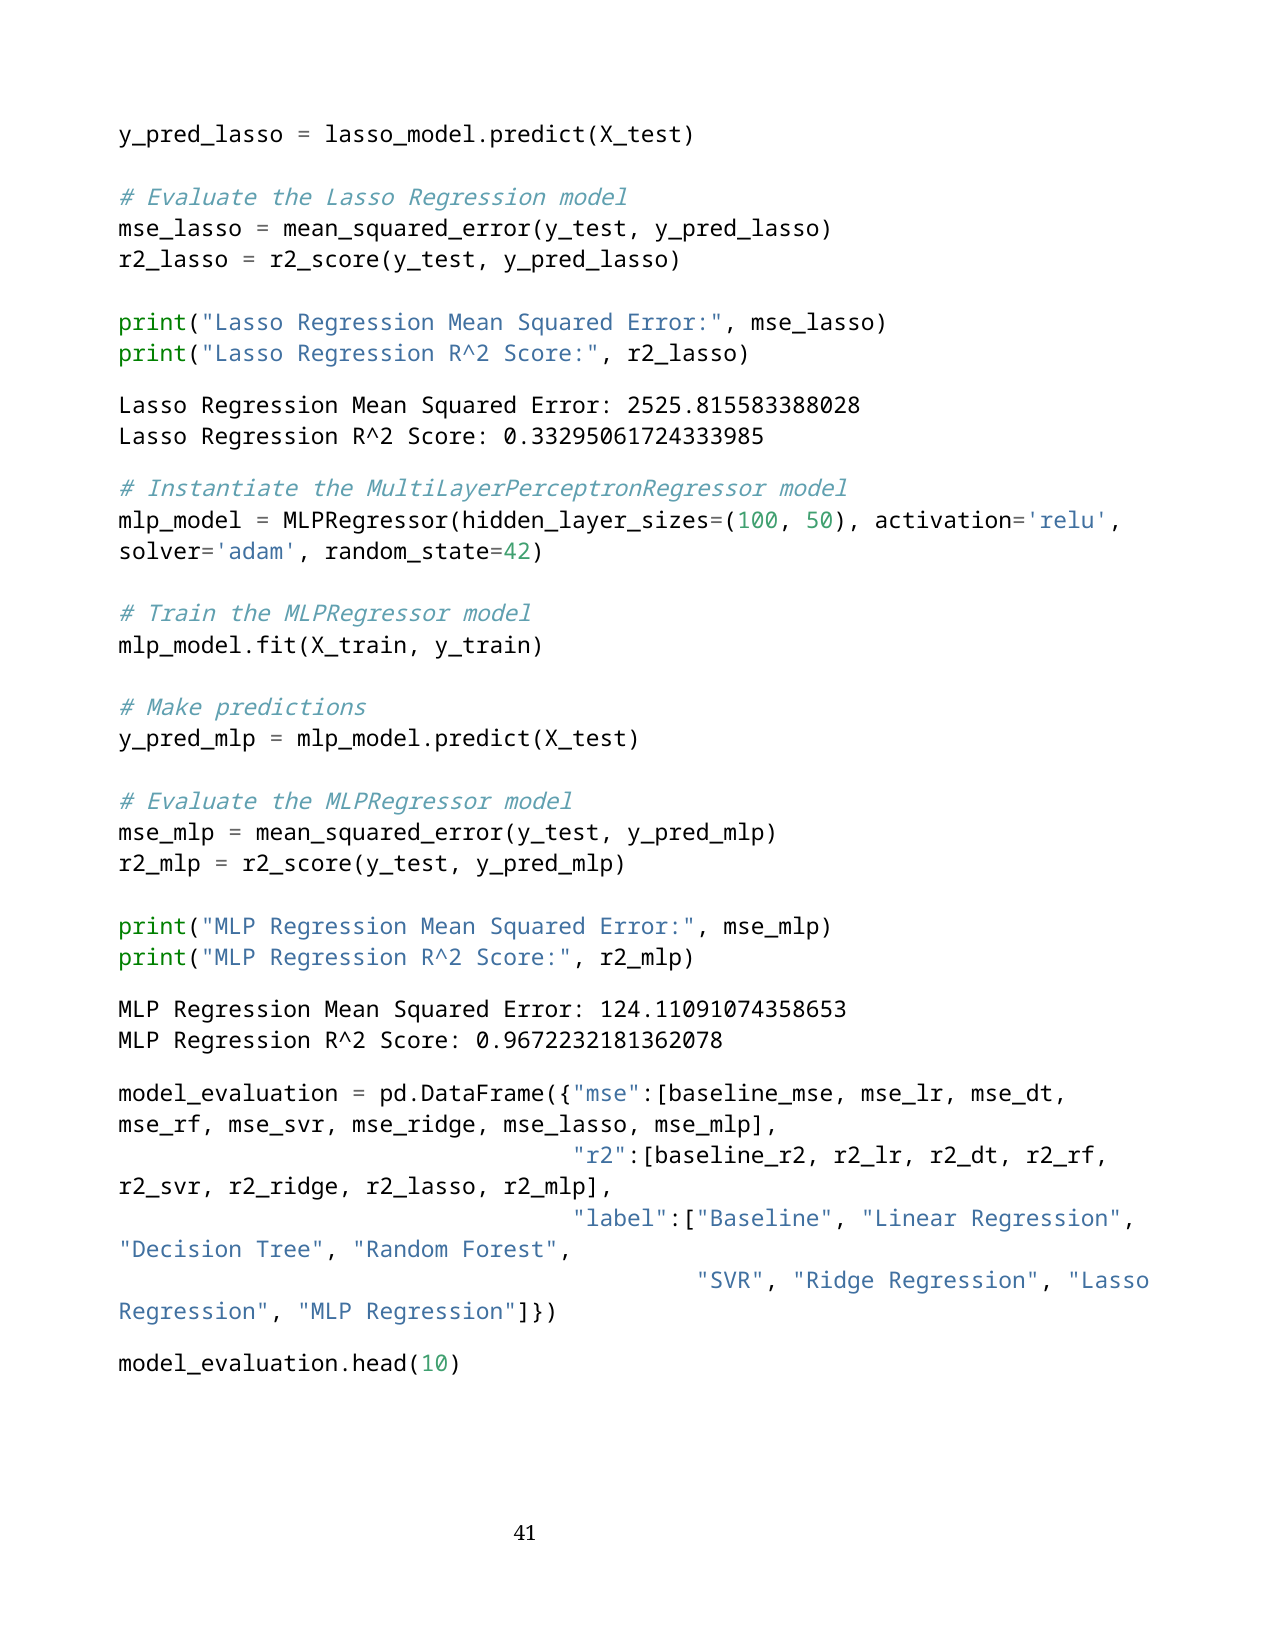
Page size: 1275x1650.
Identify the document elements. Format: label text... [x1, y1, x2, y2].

text model_evaluation.head(10) [118, 1347, 1157, 1378]
text Lasso Regression Mean Squared Error: 2525.815583388028 Lasso Regression R^2 Score: 0.33295061724333985 [118, 389, 1157, 451]
text MLP Regression Mean Squared Error: 124.11091074358653 MLP Regression R^2 Score: 0.9672232181362078 [118, 993, 1157, 1056]
text model_evaluation = pd.DataFrame({"mse":[baseline_mse, mse_lr, mse_dt, mse_rf, mse_svr, mse_ridge, mse_lasso, mse_mlp], "r2":[baseline_r2, r2_lr, r2_dt, r2_rf, r2_svr, r2_ridge, r2_lasso, r2_mlp], "label":["Baseline", "Linear Regression", "Decision Tree", "Random Forest", "SVR", "Ridge Regression", "Lasso Regression", "MLP Regression"]}) [118, 1076, 1157, 1326]
text # Instantiate the MultiLayerPerceptronRegressor model mlp_model = MLPRegressor(hidden_layer_sizes=(100, 50), activation='relu', solver='adam', random_state=42) # Train the MLPRegressor model mlp_model.fit(X_train, y_train) # Make predictions y_pred_mlp = mlp_model.predict(X_test) # Evaluate the MLPRegressor model mse_mlp = mean_squared_error(y_test, y_pred_mlp) r2_mlp = r2_score(y_test, y_pred_mlp) print("MLP Regression Mean Squared Error:", mse_mlp) print("MLP Regression R^2 Score:", r2_mlp) [118, 472, 1157, 972]
